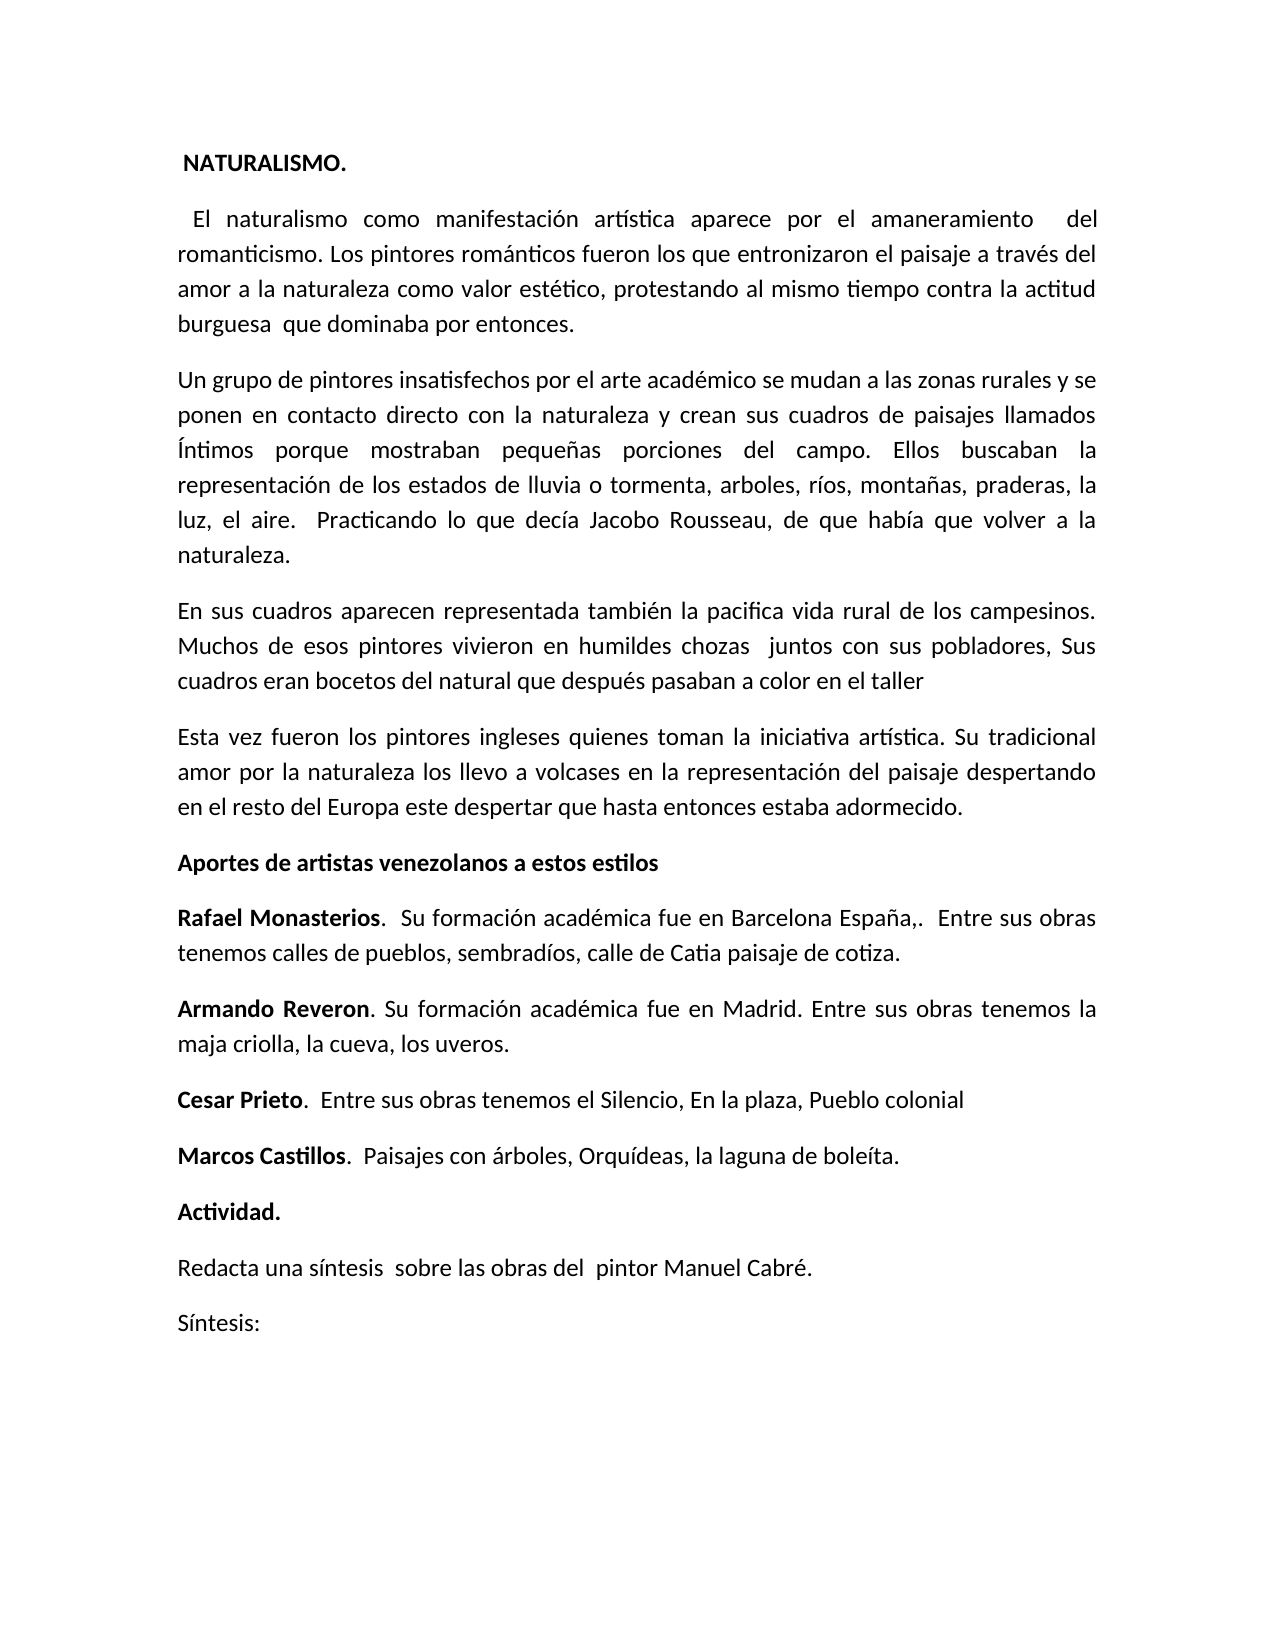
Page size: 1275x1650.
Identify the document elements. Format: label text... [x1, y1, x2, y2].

text El naturalismo como manifestación artística aparece por el amaneramiento del romanticismo. Los pintores románticos fueron los que entronizaron el paisaje a través del amor a la naturaleza como valor estético, protestando al mismo tiempo contra la actitud burguesa que dominaba por entonces. [177, 203, 1098, 339]
text Rafael Monasterios. Su formación académica fue en Barcelona España,. Entre sus obras tenemos calles de pueblos, sembradíos, calle de Catia paisaje de cotiza. [177, 903, 1098, 968]
text Cesar Prieto. Entre sus obras tenemos el Silencio, En la plaza, Pueblo colonial [177, 1084, 1098, 1115]
text Redacta una síntesis sobre las obras del pintor Manuel Cabré. [177, 1252, 1098, 1282]
text Un grupo de pintores insatisfechos por el arte académico se mudan a las zonas rurales y se ponen en contacto directo con la naturaleza y crean sus cuadros de paisajes llamados Íntimos porque mostraban pequeñas porciones del campo. Ellos buscaban la representación de los estados de lluvia o tormenta, arboles, ríos, montañas, praderas, la luz, el aire. Practicando lo que decía Jacobo Rousseau, de que había que volver a la naturaleza. [177, 364, 1098, 570]
text Marcos Castillos. Paisajes con árboles, Orquídeas, la laguna de boleíta. [177, 1140, 1098, 1171]
text Actividad. [177, 1196, 1098, 1226]
text Esta vez fueron los pintores ingleses quienes toman la iniciativa artística. Su tradicional amor por la naturaleza los llevo a volcases en la representación del paisaje despertando en el resto del Europa este despertar que hasta entonces estaba adormecido. [177, 721, 1098, 821]
text NATURALISMO. [177, 148, 1098, 178]
text En sus cuadros aparecen representada también la pacifica vida rural de los campesinos. Muchos de esos pintores vivieron en humildes chozas juntos con sus pobladores, Sus cuadros eran bocetos del natural que después pasaban a color en el taller [177, 595, 1098, 696]
text Síntesis: [177, 1308, 1098, 1338]
text Armando Reveron. Su formación académica fue en Madrid. Entre sus obras tenemos la maja criolla, la cueva, los uveros. [177, 993, 1098, 1059]
text Aportes de artistas venezolanos a estos estilos [177, 847, 1098, 877]
